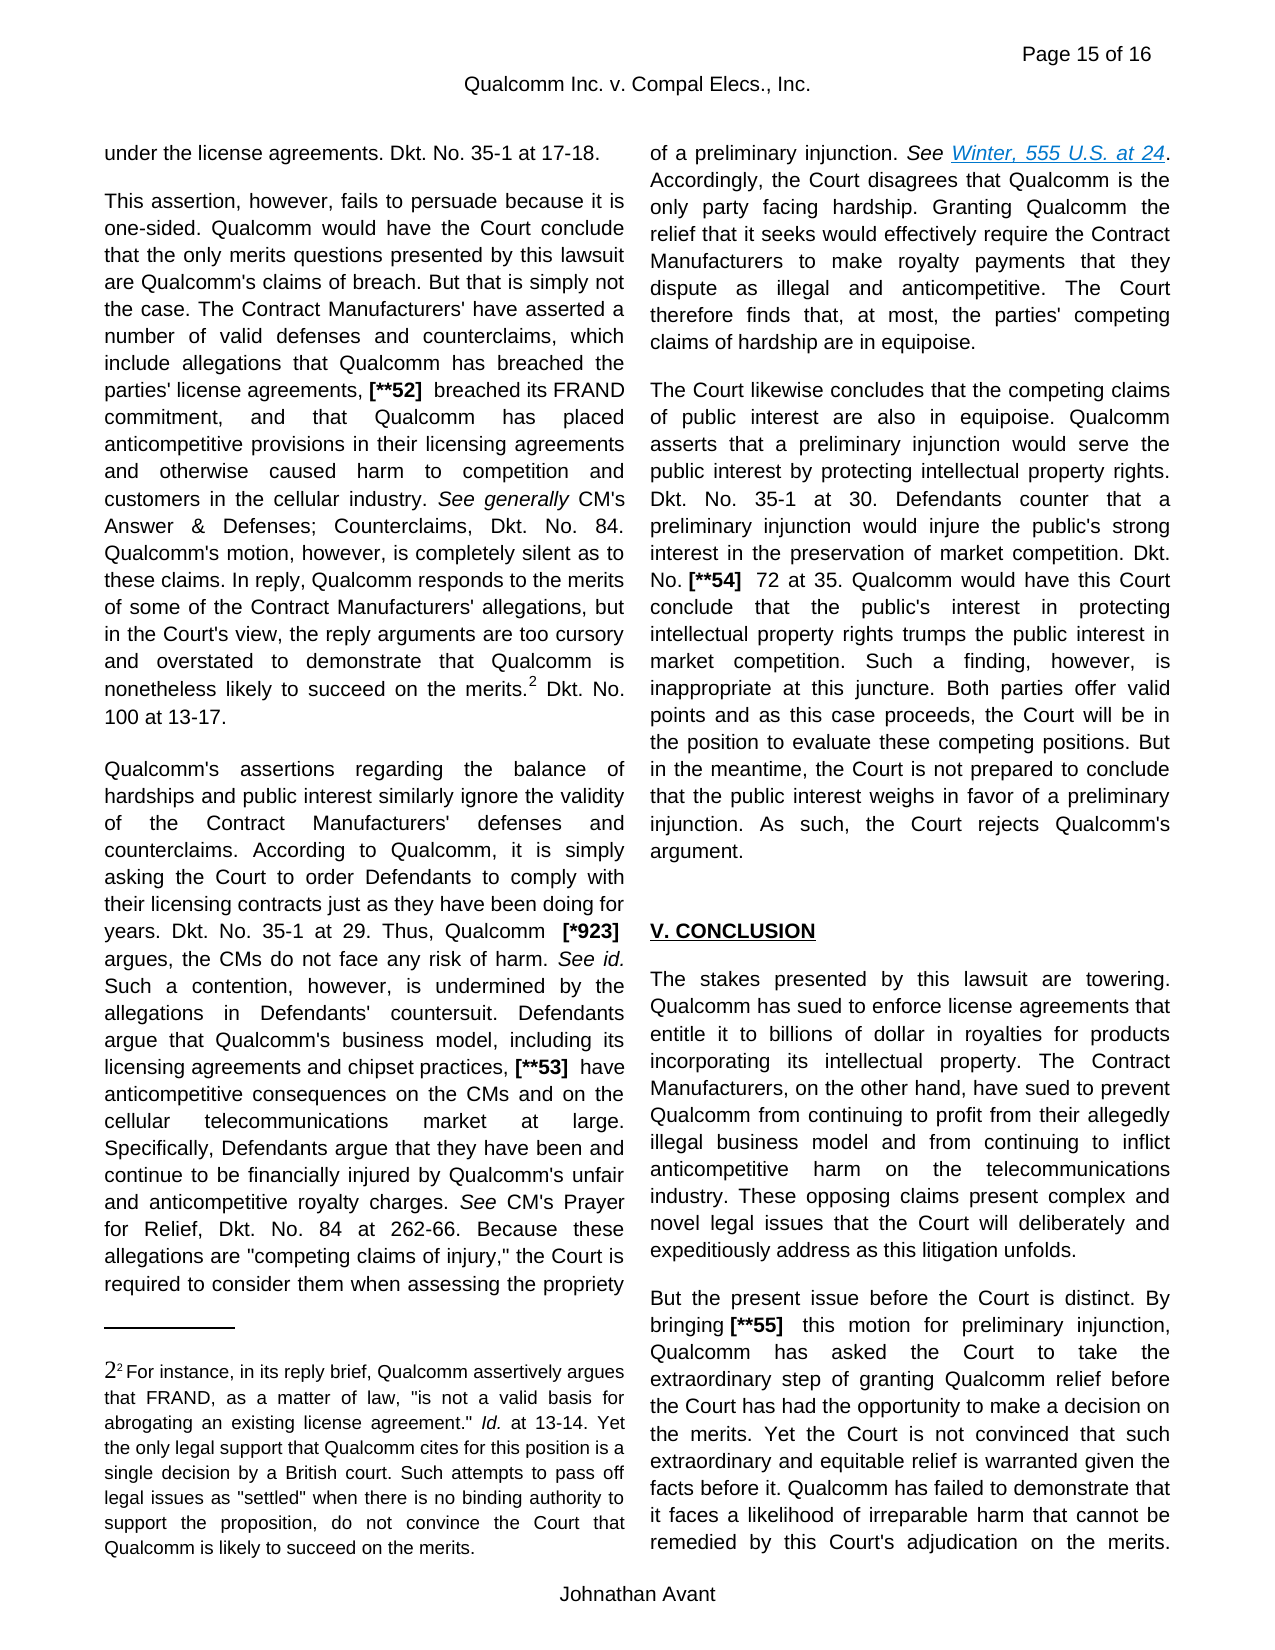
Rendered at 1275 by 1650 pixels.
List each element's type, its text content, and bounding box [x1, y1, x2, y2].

text This assertion, however, fails to persuade because it is one-sided. Qualcomm would have the Court conclude that the only merits questions presented by this lawsuit are Qualcomm's claims of breach. But that is simply not the case. The Contract Manufacturers' have asserted a number of valid defenses and counterclaims, which include allegations that Qualcomm has breached the parties' license agreements, [**52] breached its FRAND commitment, and that Qualcomm has placed anticompetitive provisions in their licensing agreements and otherwise caused harm to competition and customers in the cellular industry. See generally CM's Answer & Defenses; Counterclaims, Dkt. No. 84. Qualcomm's motion, however, is completely silent as to these claims. In reply, Qualcomm responds to the merits of some of the Contract Manufacturers' allegations, but in the Court's view, the reply arguments are too cursory and overstated to demonstrate that Qualcomm is nonetheless likely to succeed on the merits.2 Dkt. No. 100 at 13-17. [104, 185, 625, 729]
text The stakes presented by this lawsuit are towering. Qualcomm has sued to enforce license agreements that entitle it to billions of dollar in royalties for products incorporating its intellectual property. The Contract Manufacturers, on the other hand, have sued to prevent Qualcomm from continuing to profit from their allegedly illegal business model and from continuing to inflict anticompetitive harm on the telecommunications industry. These opposing claims present complex and novel legal issues that the Court will deliberately and expeditiously address as this litigation unfolds. [650, 964, 1171, 1262]
text The Court likewise concludes that the competing claims of public interest are also in equipoise. Qualcomm asserts that a preliminary injunction would serve the public interest by protecting intellectual property rights. Dkt. No. 35-1 at 30. Defendants counter that a preliminary injunction would injure the public's strong interest in the preservation of market competition. Dkt. No. [**54] 72 at 35. Qualcomm would have this Court conclude that the public's interest in protecting intellectual property rights trumps the public interest in market competition. Such a finding, however, is inappropriate at this juncture. Both parties offer valid points and as this case proceeds, the Court will be in the position to evaluate these competing positions. But in the meantime, the Court is not prepared to conclude that the public interest weighs in favor of a preliminary injunction. As such, the Court rejects Qualcomm's argument. [650, 375, 1171, 862]
text Qualcomm's assertions regarding the balance of hardships and public interest similarly ignore the validity of the Contract Manufacturers' defenses and counterclaims. According to Qualcomm, it is simply asking the Court to order Defendants to comply with their licensing contracts just as they have been doing for years. Dkt. No. 35-1 at 29. Thus, Qualcomm [*923] argues, the CMs do not face any risk of harm. See id. Such a contention, however, is undermined by the allegations in Defendants' countersuit. Defendants argue that Qualcomm's business model, including its licensing agreements and chipset practices, [**53] have anticompetitive consequences on the CMs and on the cellular telecommunications market at large. Specifically, Defendants argue that they have been and continue to be financially injured by Qualcomm's unfair and anticompetitive royalty charges. See CM's Prayer for Relief, Dkt. No. 84 at 262-66. Because these allegations are "competing claims of injury," the Court is required to consider them when assessing the propriety of a preliminary injunction. See Winter, 555 U.S. at 24. Accordingly, the Court disagrees that Qualcomm is the only party facing hardship. Granting Qualcomm the relief that it seeks would effectively require the Contract Manufacturers to make royalty payments that they dispute as illegal and anticompetitive. The Court therefore finds that, at most, the parties' competing claims of hardship are in equipoise. [650, 137, 1171, 354]
text Qualcomm's assertions regarding the balance of hardships and public interest similarly ignore the validity of the Contract Manufacturers' defenses and counterclaims. According to Qualcomm, it is simply asking the Court to order Defendants to comply with their licensing contracts just as they have been doing for years. Dkt. No. 35-1 at 29. Thus, Qualcomm [*923] argues, the CMs do not face any risk of harm. See id. Such a contention, however, is undermined by the allegations in Defendants' countersuit. Defendants argue that Qualcomm's business model, including its licensing agreements and chipset practices, [**53] have anticompetitive consequences on the CMs and on the cellular telecommunications market at large. Specifically, Defendants argue that they have been and continue to be financially injured by Qualcomm's unfair and anticompetitive royalty charges. See CM's Prayer for Relief, Dkt. No. 84 at 262-66. Because these allegations are "competing claims of injury," the Court is required to consider them when assessing the propriety of a preliminary injunction. See Winter, 555 U.S. at 24. Accordingly, the Court disagrees that Qualcomm is the only party facing hardship. Granting Qualcomm the relief that it seeks would effectively require the Contract Manufacturers to make royalty payments that they dispute as illegal and anticompetitive. The Court therefore finds that, at most, the parties' competing claims of hardship are in equipoise. [104, 754, 625, 1295]
text V. CONCLUSION [650, 887, 1171, 943]
